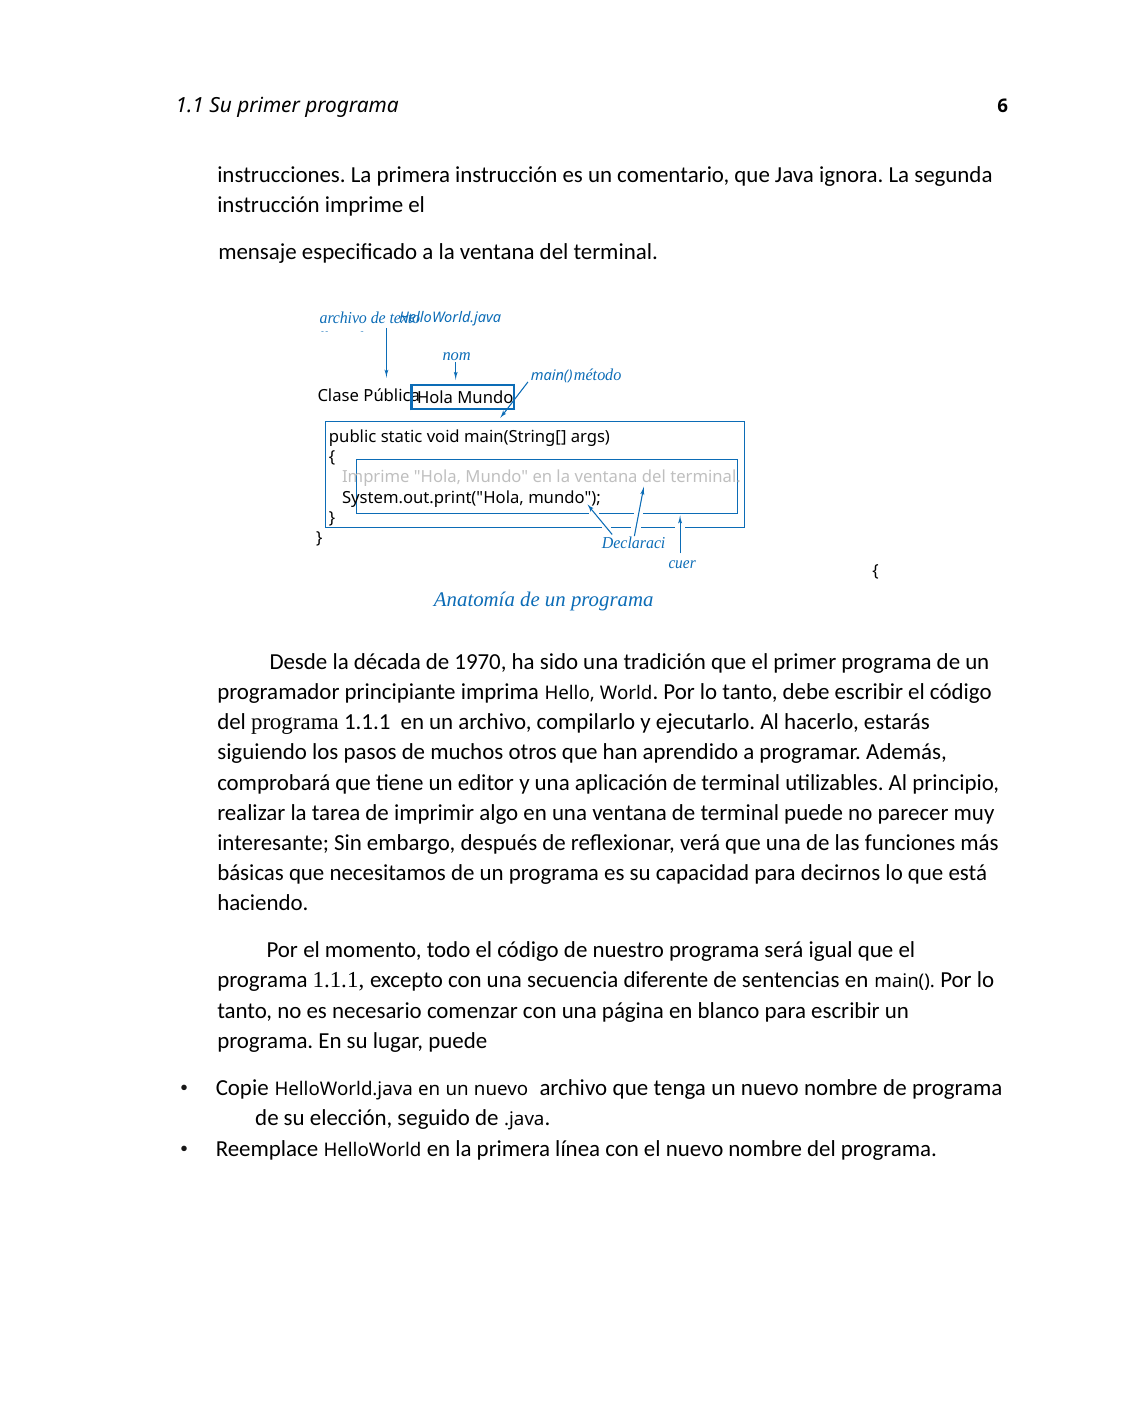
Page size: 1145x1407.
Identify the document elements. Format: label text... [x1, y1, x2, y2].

text { [316, 305, 929, 581]
text Anatomía de un programa [434, 587, 1008, 611]
text Desde la década de 1970, ha sido una tradición que el primer programa de un programador principiante imprima Hello, World. Por lo tanto, debe escribir el código del programa 1.1.1 en un archivo, compilarlo y ejecutarlo. Al hacerlo, estarás siguiendo los pasos de muchos otros que han aprendido a programar. Además, comprobará que tiene un editor y una aplicación de terminal utilizables. Al principio, realizar la tarea de imprimir algo en una ventana de terminal puede no parecer muy interesante; Sin embargo, después de reflexionar, verá que una de las funciones más básicas que necesitamos de un programa es su capacidad para decirnos lo que está haciendo. [217, 647, 1003, 916]
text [217, 160, 996, 218]
list Copie HelloWorld.java en un nuevo archivo que tenga un nuevo nombre de programa de su elección, seguido de .java. [180, 1073, 1003, 1131]
list Reemplace HelloWorld en la primera línea con el nuevo nombre del programa. [180, 1134, 1003, 1162]
text mensaje especificado a la ventana del terminal. [218, 237, 1003, 265]
text Por el momento, todo el código de nuestro programa será igual que el programa 1.1.1, excepto con una secuencia diferente de sentencias en main(). Por lo tanto, no es necesario comenzar con una página en blanco para escribir un programa. En su lugar, puede [217, 935, 1003, 1054]
